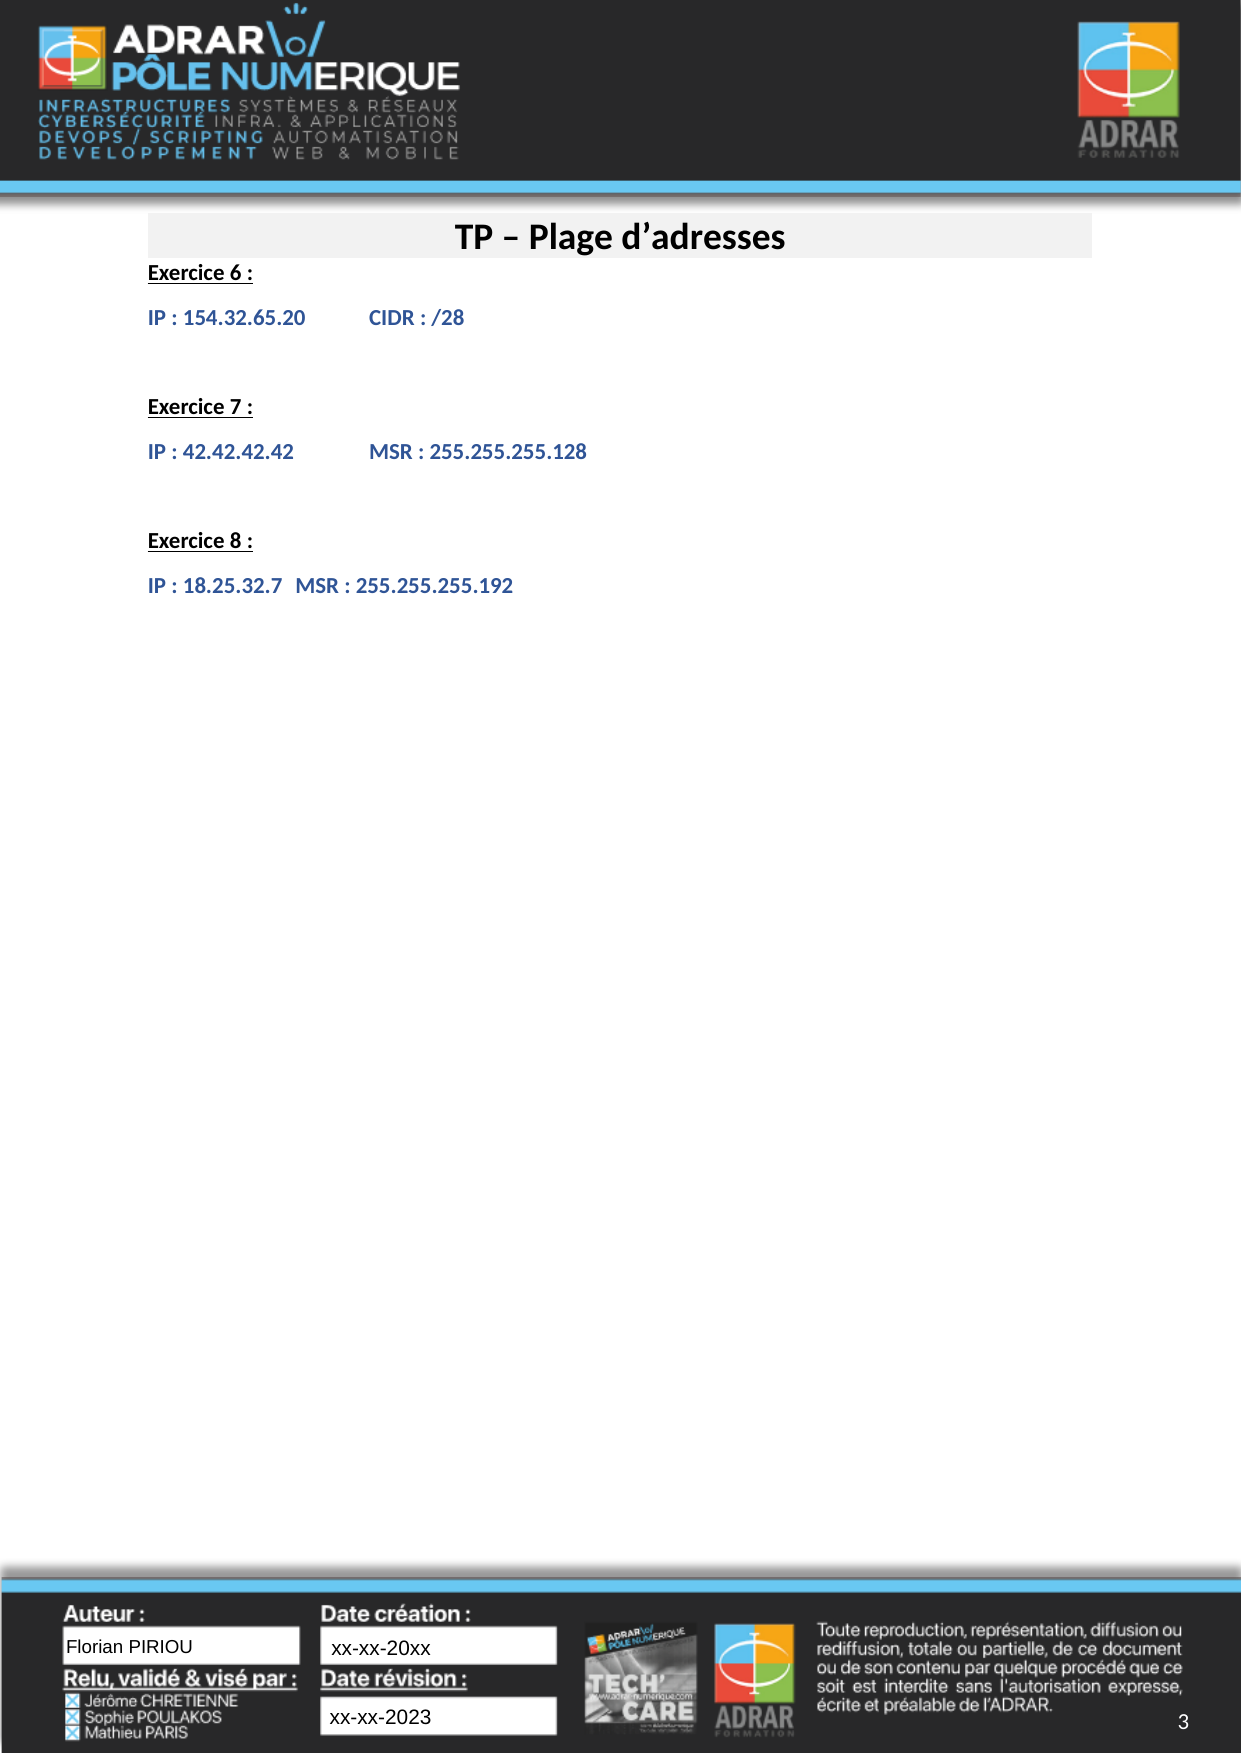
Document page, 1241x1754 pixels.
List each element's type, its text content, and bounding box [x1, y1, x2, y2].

text Exercice 8 : [148, 527, 1092, 554]
picture [0, 0, 1241, 197]
text Exercice 6 : [148, 258, 1092, 286]
text IP : 42.42.42.42 MSR : 255.255.255.128 [148, 437, 1092, 465]
picture [1, 1577, 1241, 1753]
text Exercice 7 : [148, 392, 1092, 421]
text IP : 18.25.32.7 MSR : 255.255.255.192 [148, 571, 1092, 599]
text IP : 154.32.65.20 CIDR : /28 [148, 303, 1092, 331]
